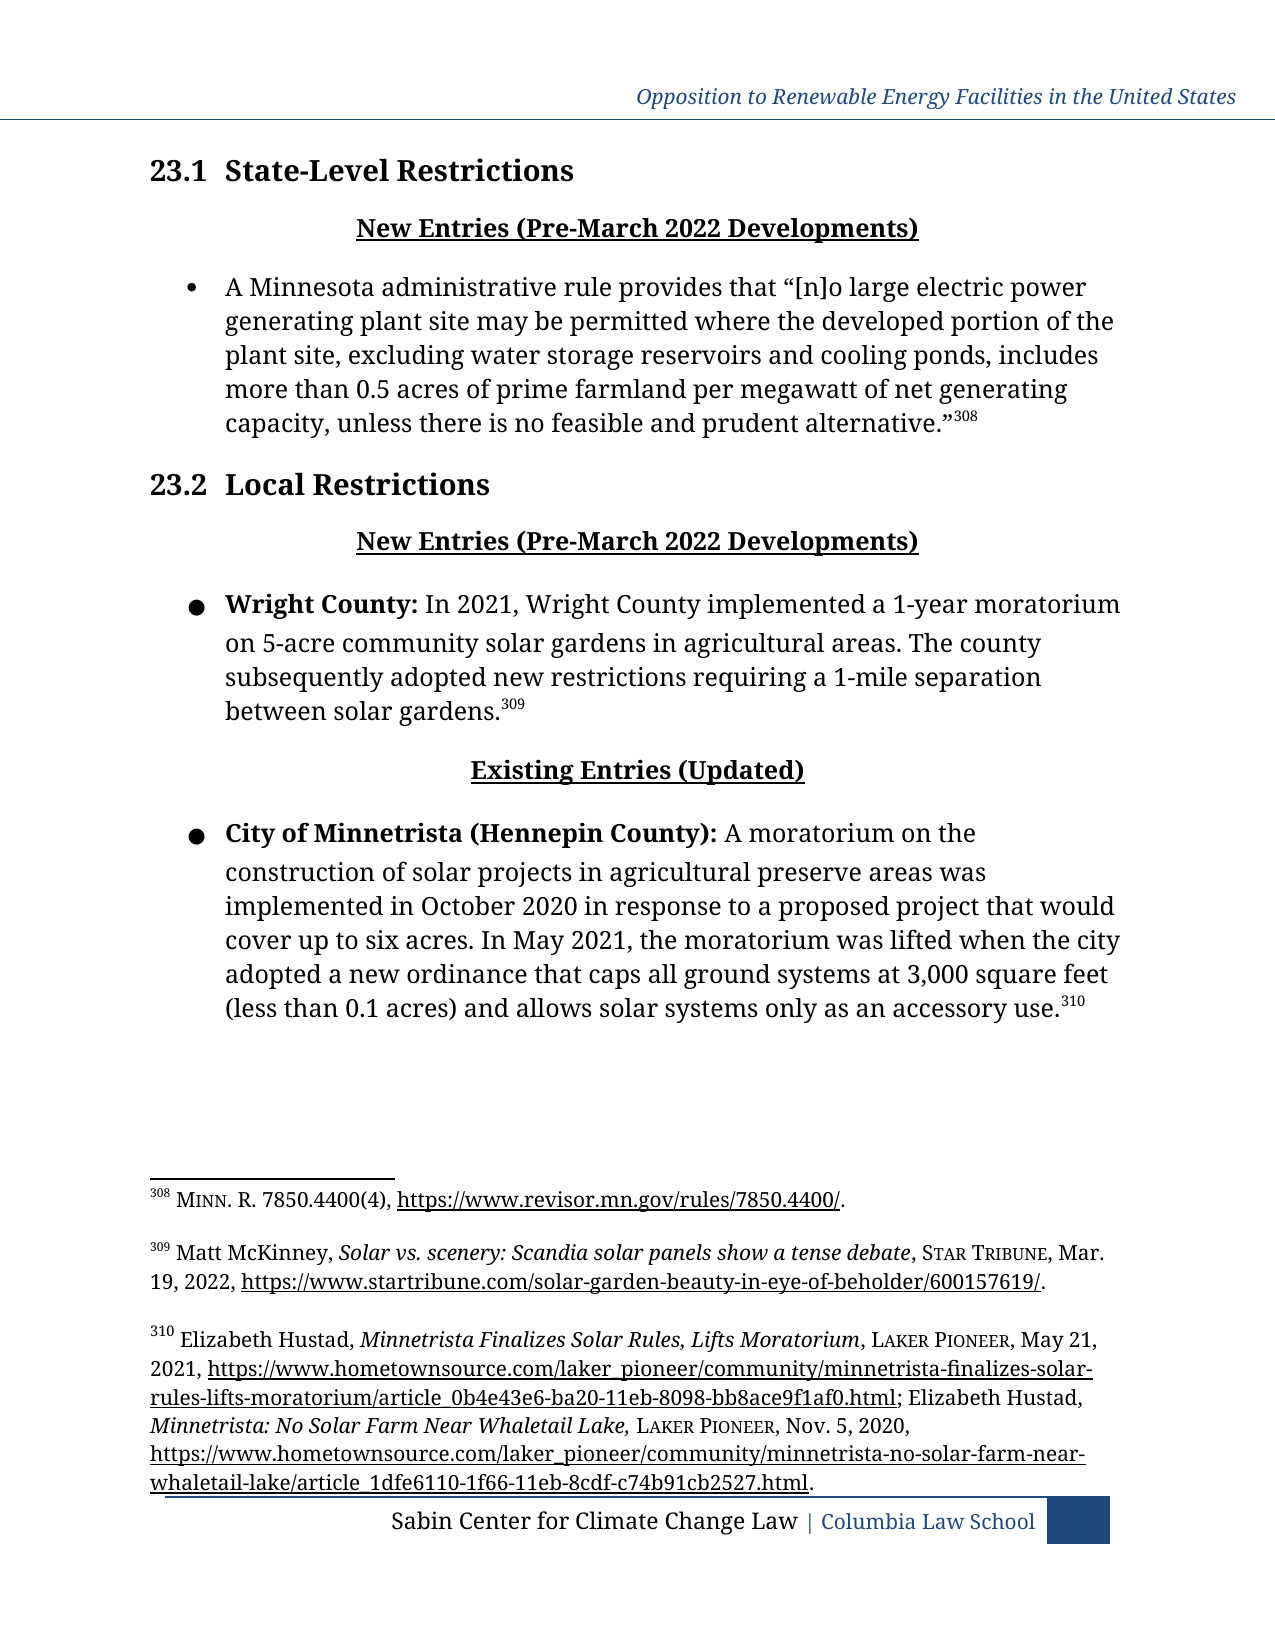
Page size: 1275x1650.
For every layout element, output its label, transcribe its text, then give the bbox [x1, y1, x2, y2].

list City of Minnetrista (Hennepin County): A moratorium on the construction of solar projects in agricultural preserve areas was implemented in October 2020 in response to a proposed project that would cover up to six acres. In May 2021, the moratorium was lifted when the city adopted a new ordinance that caps all ground systems at 3,000 square feet (less than 0.1 acres) and allows solar systems only as an accessory use. [187, 812, 1125, 1025]
list Wright County: In 2021, Wright County implemented a 1-year moratorium on 5-acre community solar gardens in agricultural areas. The county subsequently adopted new restrictions requiring a 1-mile separation between solar gardens. [187, 583, 1125, 728]
subtitle Local Restrictions [150, 464, 1125, 504]
list A Minnesota administrative rule provides that “[n]o large electric power generating plant site may be permitted where the developed portion of the plant site, excluding water storage reservoirs and cooling ponds, includes more than 0.5 acres of prime farmland per megawatt of net generating capacity, unless there is no feasible and prudent alternative.” [187, 269, 1125, 439]
subtitle Existing Entries (Updated) [150, 753, 1125, 787]
subtitle New Entries (Pre-March 2022 Developments) [150, 210, 1125, 244]
subtitle State-Level Restrictions [150, 151, 1125, 190]
subtitle New Entries (Pre-March 2022 Developments) [150, 524, 1125, 558]
